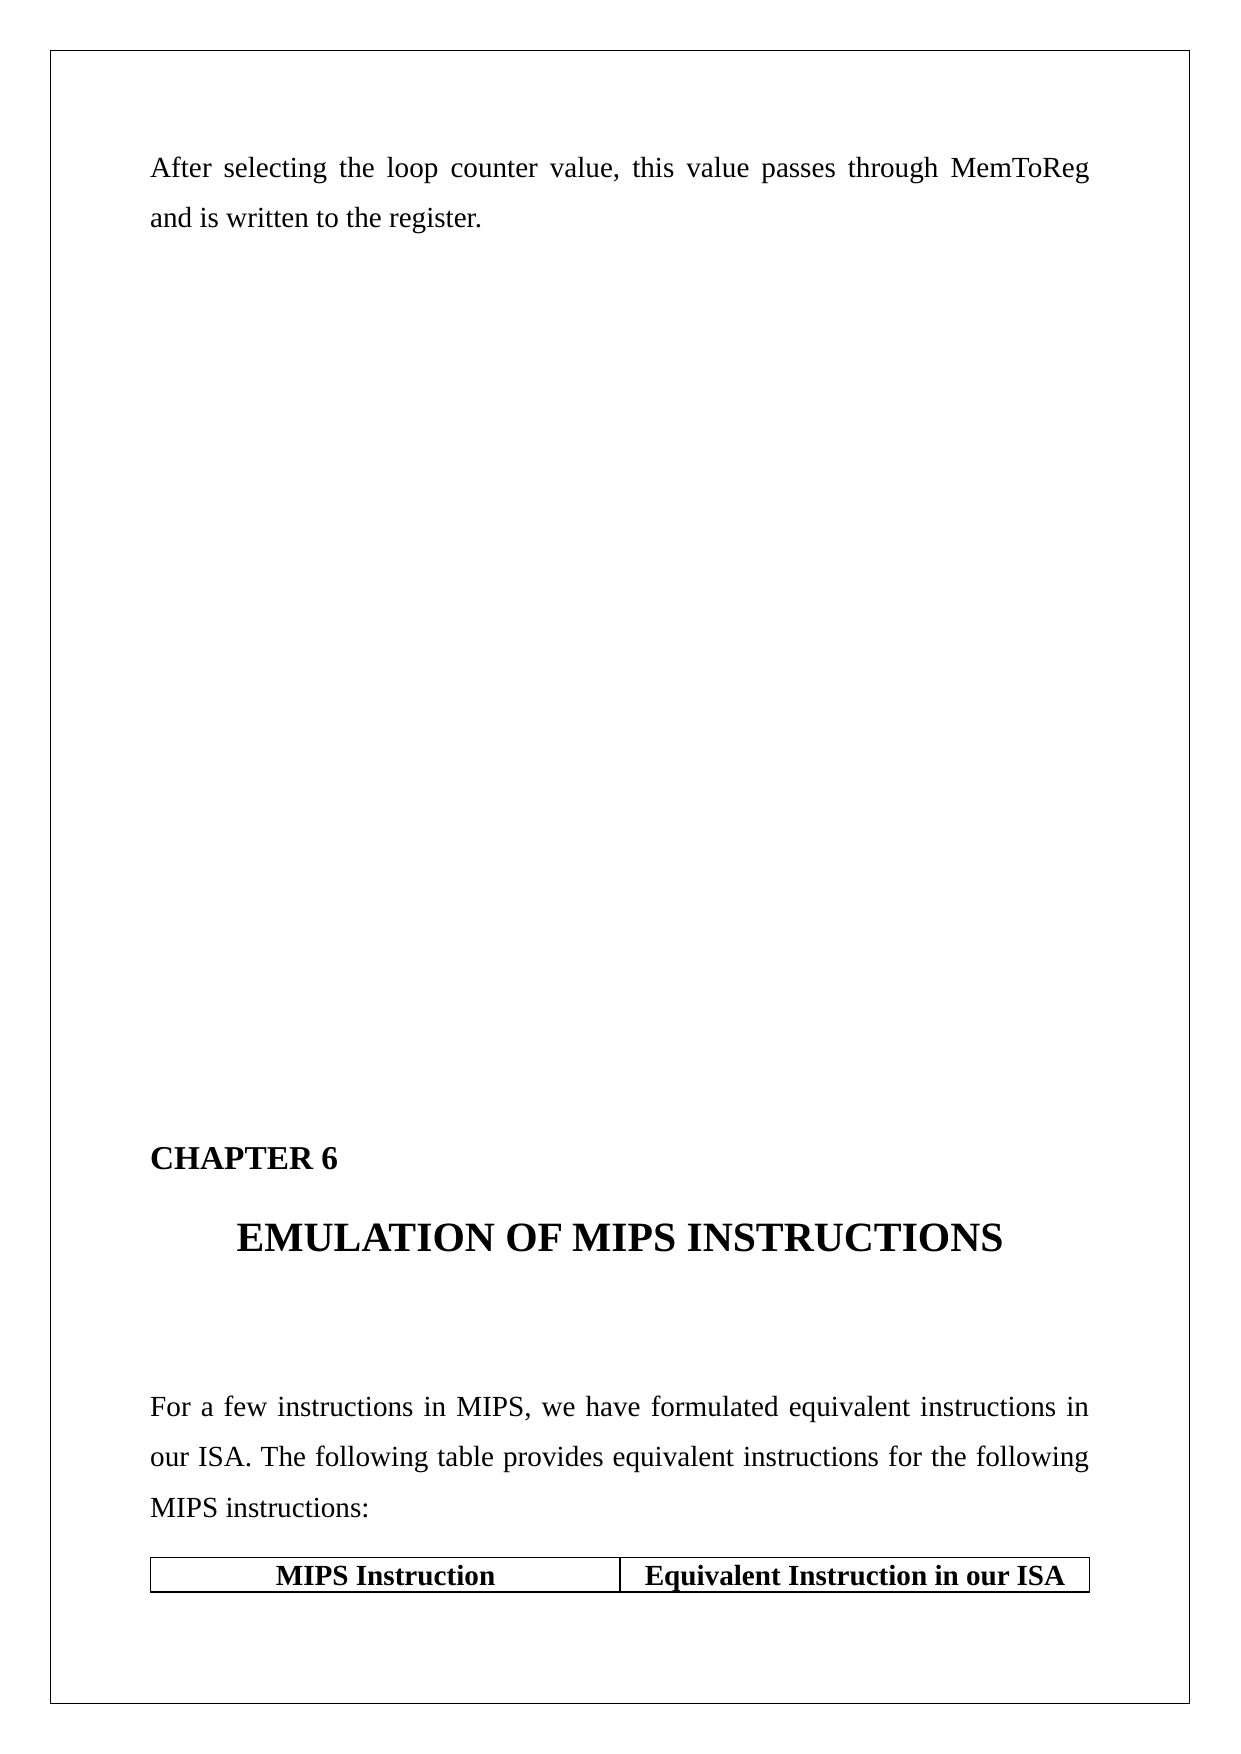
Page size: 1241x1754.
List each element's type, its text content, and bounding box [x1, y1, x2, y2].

text EMULATION OF MIPS INSTRUCTIONS [150, 1212, 1090, 1260]
text For a few instructions in MIPS, we have formulated equivalent instructions in our ISA. The following table provides equivalent instructions for the following MIPS instructions: [150, 1389, 1090, 1523]
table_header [621, 1558, 1089, 1591]
table_header MIPS Instruction [151, 1558, 619, 1591]
text After selecting the loop counter value, this value passes through MemToReg and is written to the register. [150, 150, 1090, 234]
text CHAPTER 6 [150, 1138, 1090, 1176]
